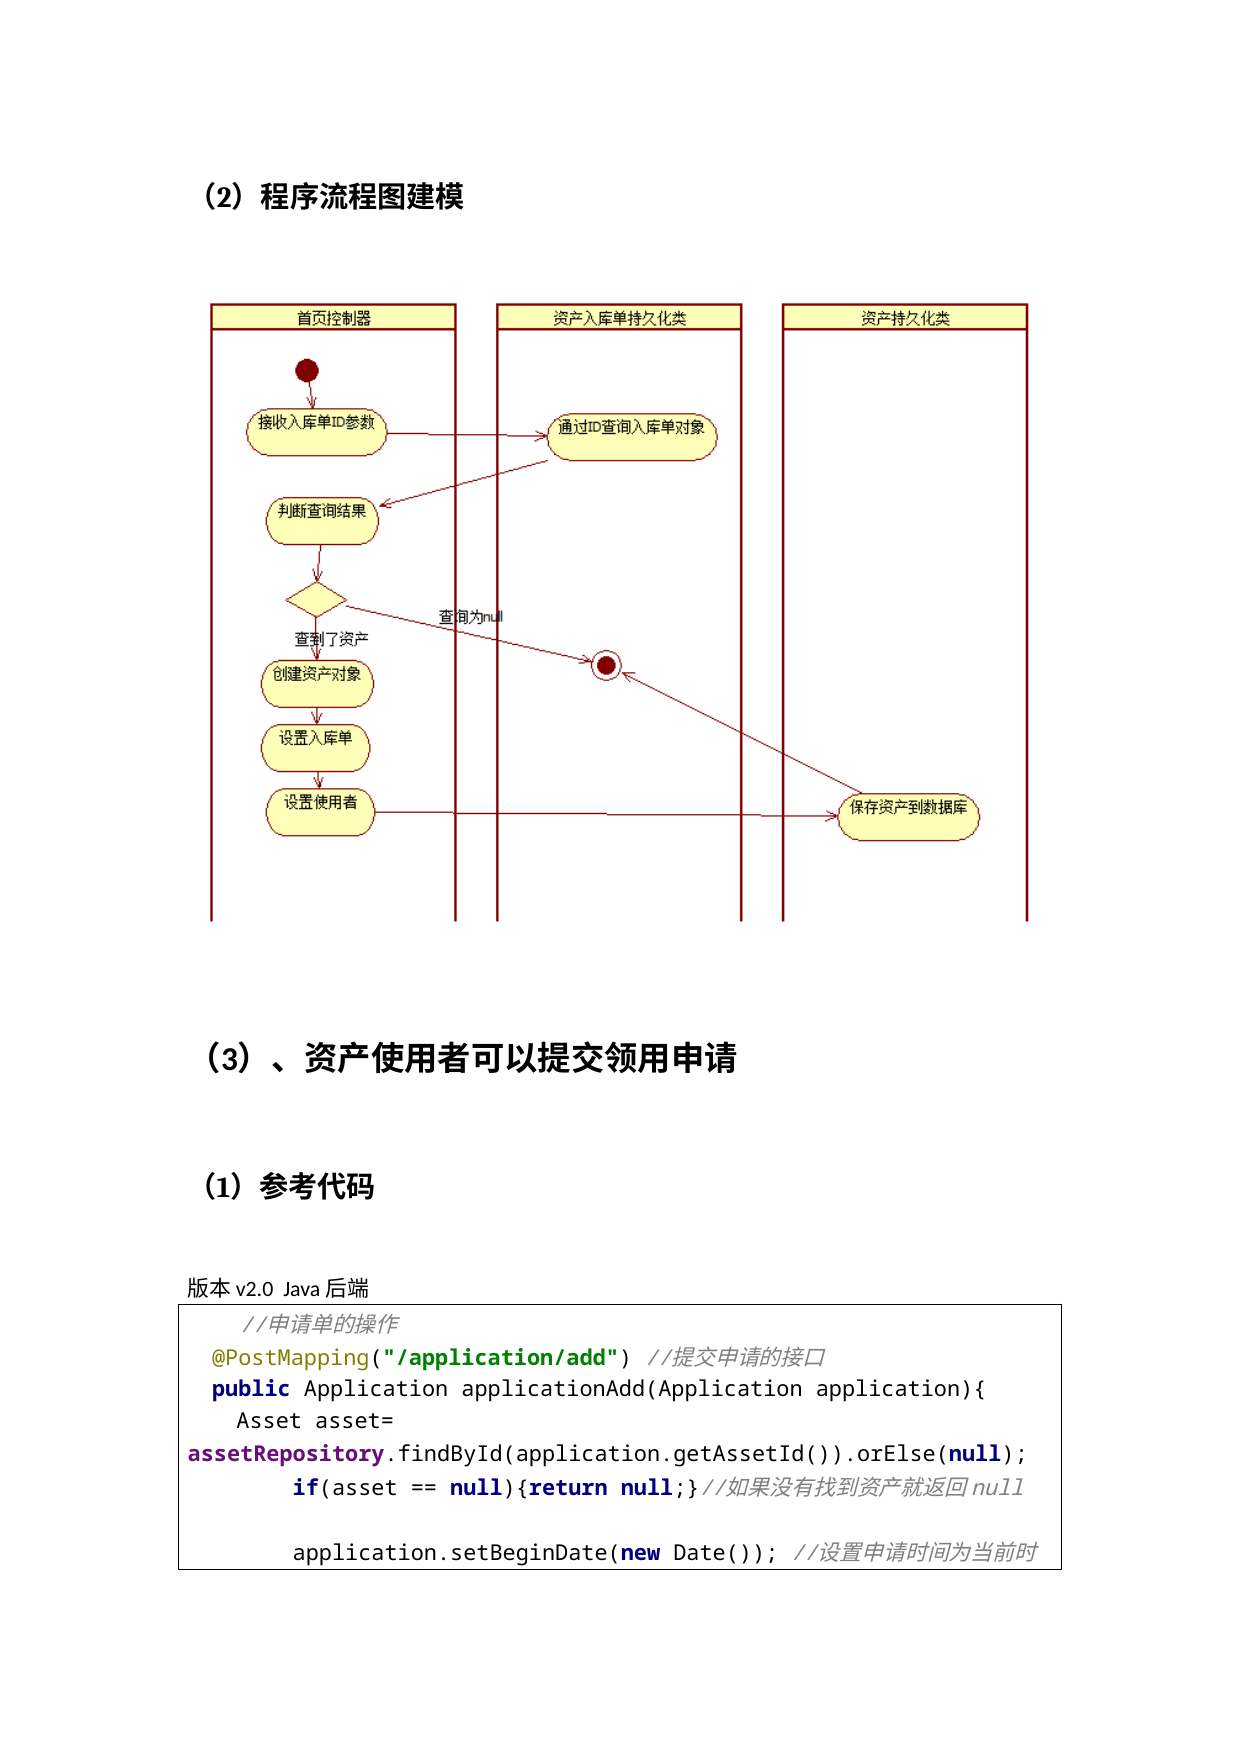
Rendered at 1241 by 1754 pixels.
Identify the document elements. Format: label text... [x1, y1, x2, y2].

subtitle （2）程序流程图建模 [187, 162, 1053, 227]
subtitle （3）、资产使用者可以提交领用申请 [187, 1023, 1053, 1088]
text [179, 1305, 1061, 1569]
subtitle （1）参考代码 [187, 1152, 1053, 1217]
text 版本v2.0 Java 后端 [187, 1271, 1053, 1303]
picture [187, 280, 1053, 945]
